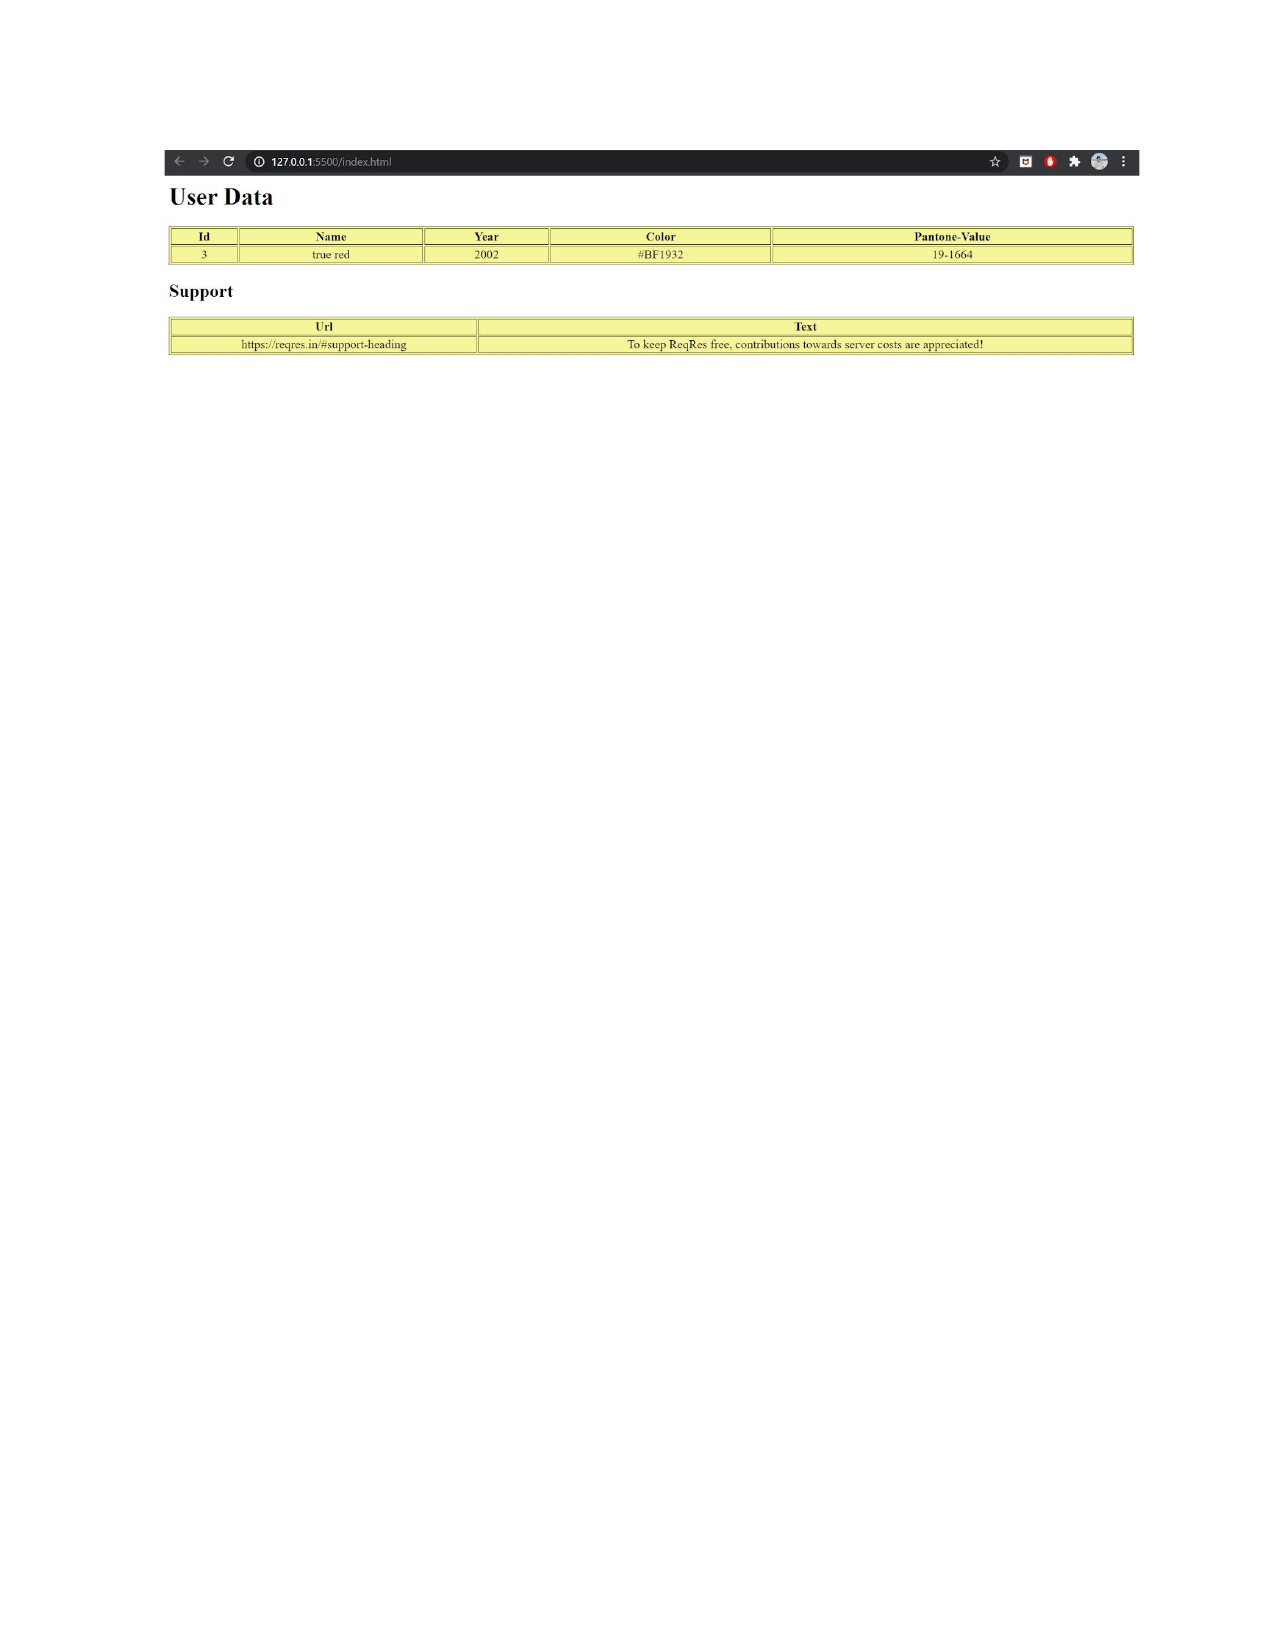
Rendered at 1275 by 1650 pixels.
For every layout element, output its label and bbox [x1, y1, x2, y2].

picture [164, 150, 1140, 583]
